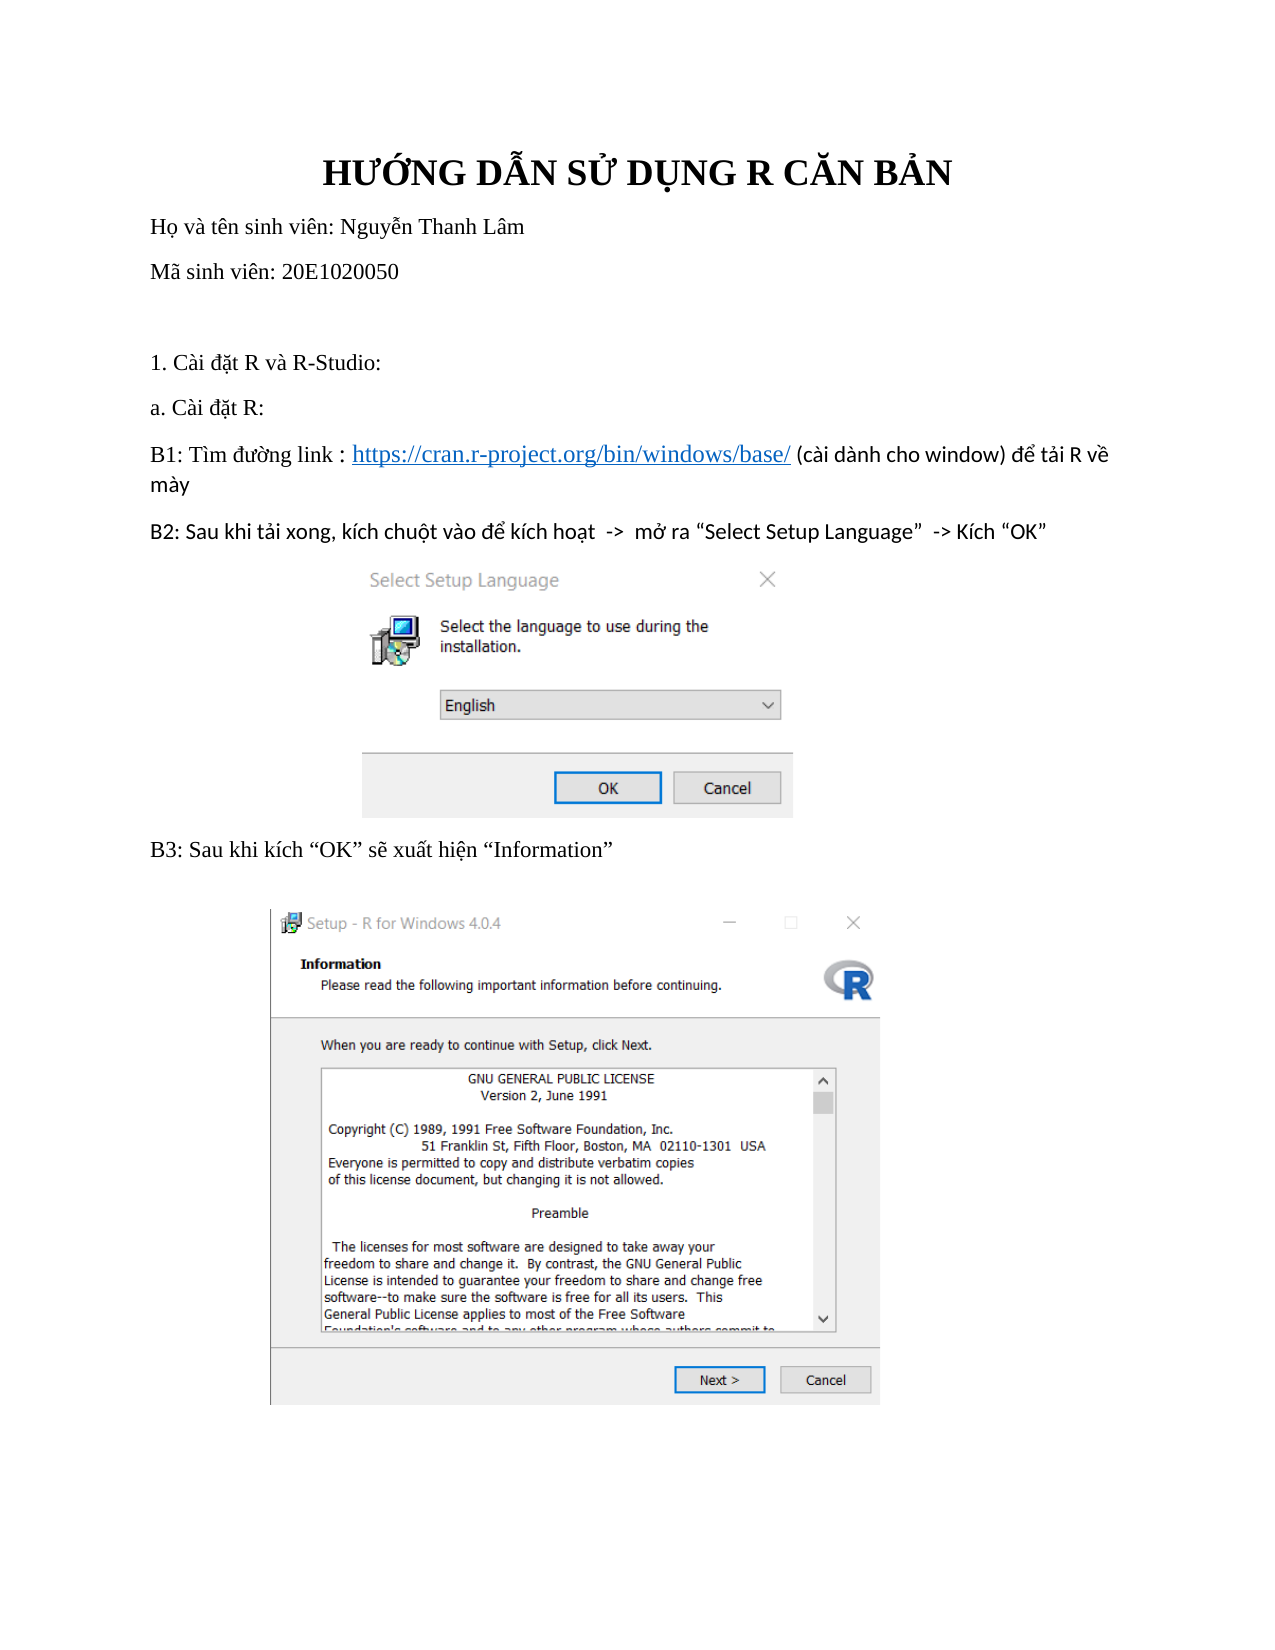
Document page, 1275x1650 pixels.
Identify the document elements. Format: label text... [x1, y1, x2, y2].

picture [362, 563, 794, 818]
text HƯỚNG DẪN SỬ DỤNG R CĂN BẢN [150, 150, 1125, 193]
text B3: Sau khi kích “OK” sẽ xuất hiện “Information” [150, 836, 1125, 863]
text 1. Cài đặt R và R-Studio: [150, 348, 1125, 375]
text Mã sinh viên: 20E1020050 [150, 258, 1125, 285]
text B2: Sau khi tải xong, kích chuột vào để kích hoạt -> mở ra “Select Setup Language” -> Kích “OK” [150, 517, 1125, 545]
text a. Cài đặt R: [150, 394, 1125, 420]
text Họ và tên sinh viên: Nguyễn Thanh Lâm [150, 213, 1125, 239]
picture [270, 909, 881, 1405]
text B1: Tìm đường link : https://cran.r-project.org/bin/windows/base/ (cài dành cho window) để tải R về mày [150, 439, 1125, 498]
